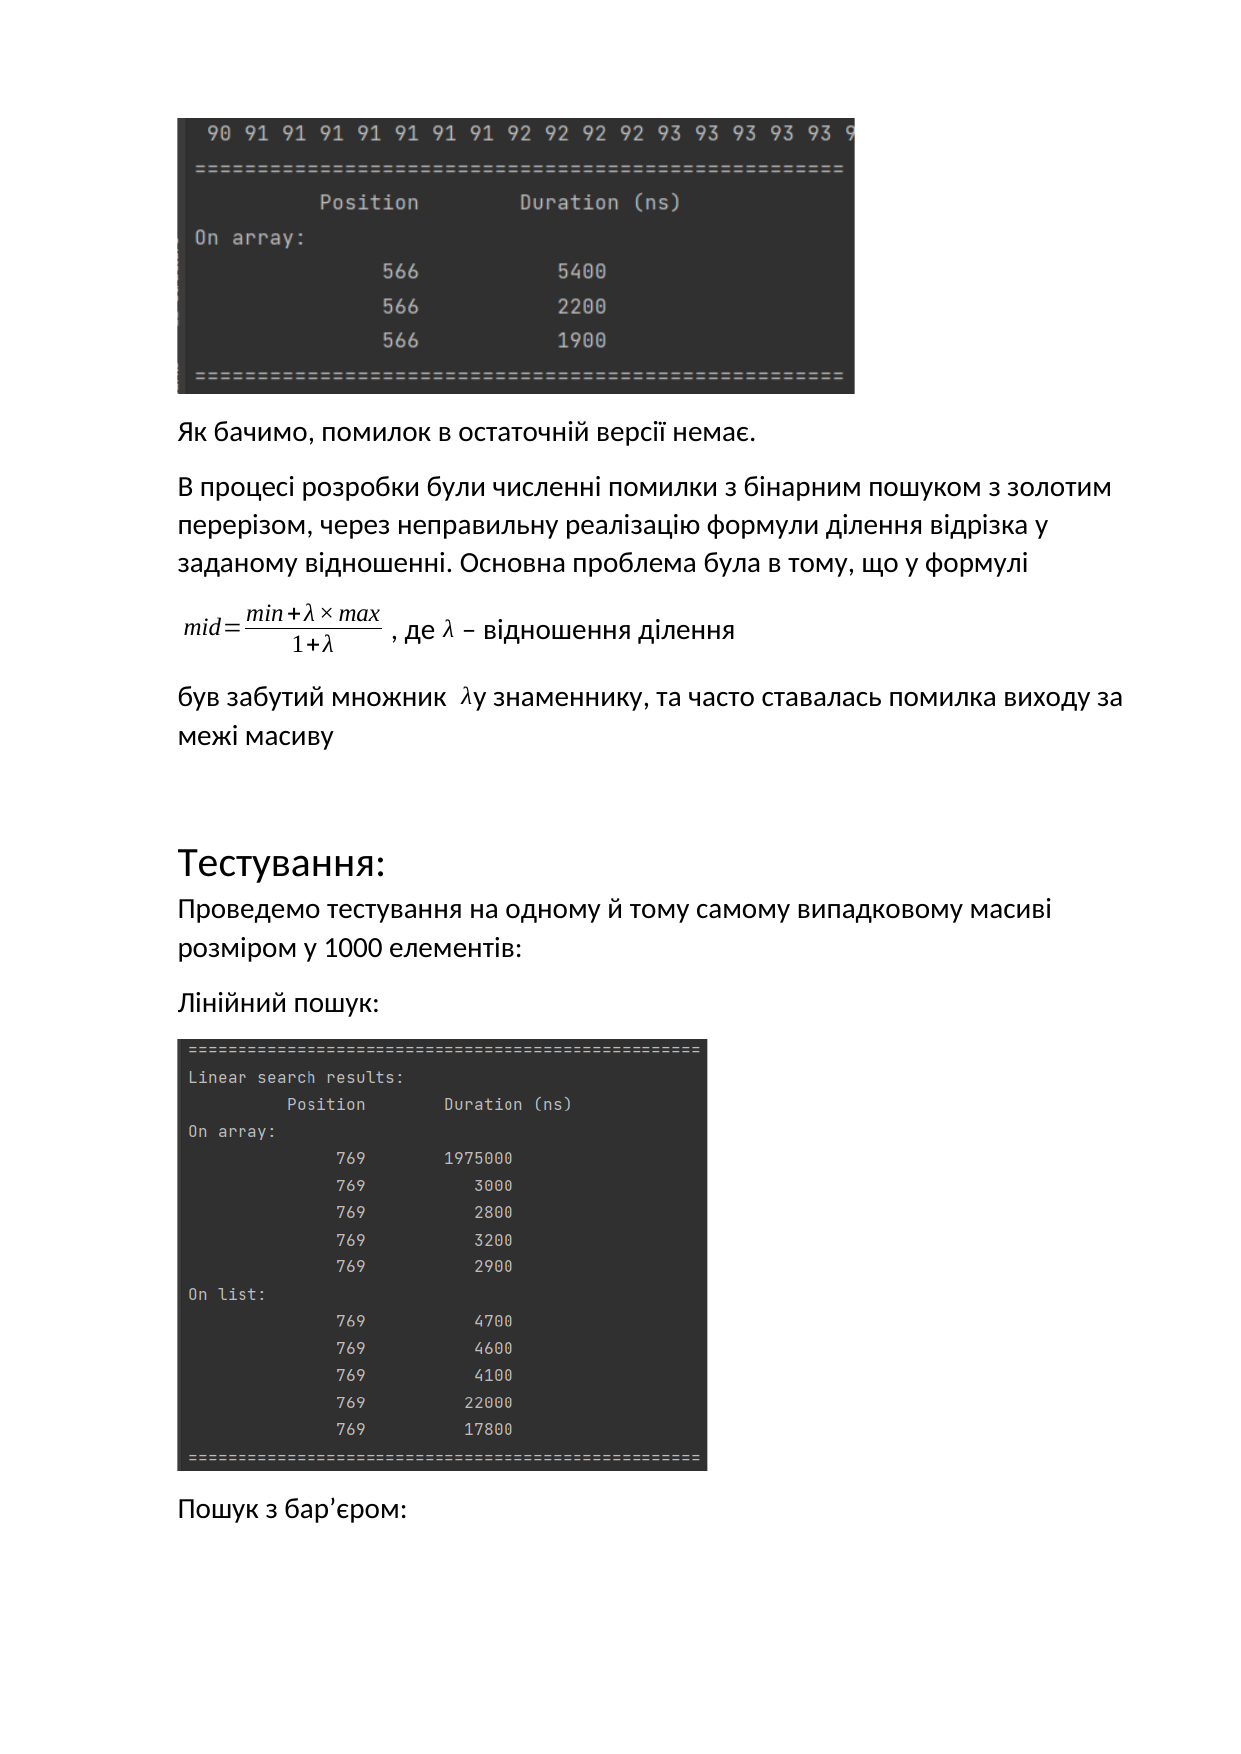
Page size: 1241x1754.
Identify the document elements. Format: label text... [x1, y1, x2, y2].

picture [177, 118, 855, 394]
text Як бачимо, помилок в остаточній версії немає. [177, 413, 1152, 448]
text , де – відношення ділення [177, 600, 1152, 659]
text був забутий множник у знаменнику, та часто ставалась помилка виходу за межі масиву [177, 678, 1152, 753]
text Проведемо тестування на одному й тому самому випадковому масиві розміром у 1000 елементів: [177, 890, 1152, 964]
text Лінійний пошук: [177, 984, 1152, 1019]
picture [177, 1039, 708, 1471]
text Пошук з бар’єром: [177, 1490, 1152, 1526]
text В процесі розробки були численні помилки з бінарним пошуком з золотим перерізом, через неправильну реалізацію формули ділення відрізка у заданому відношенні. Основна проблема була в тому, що у формулі [177, 468, 1152, 580]
subtitle Тестування: [177, 836, 1152, 886]
